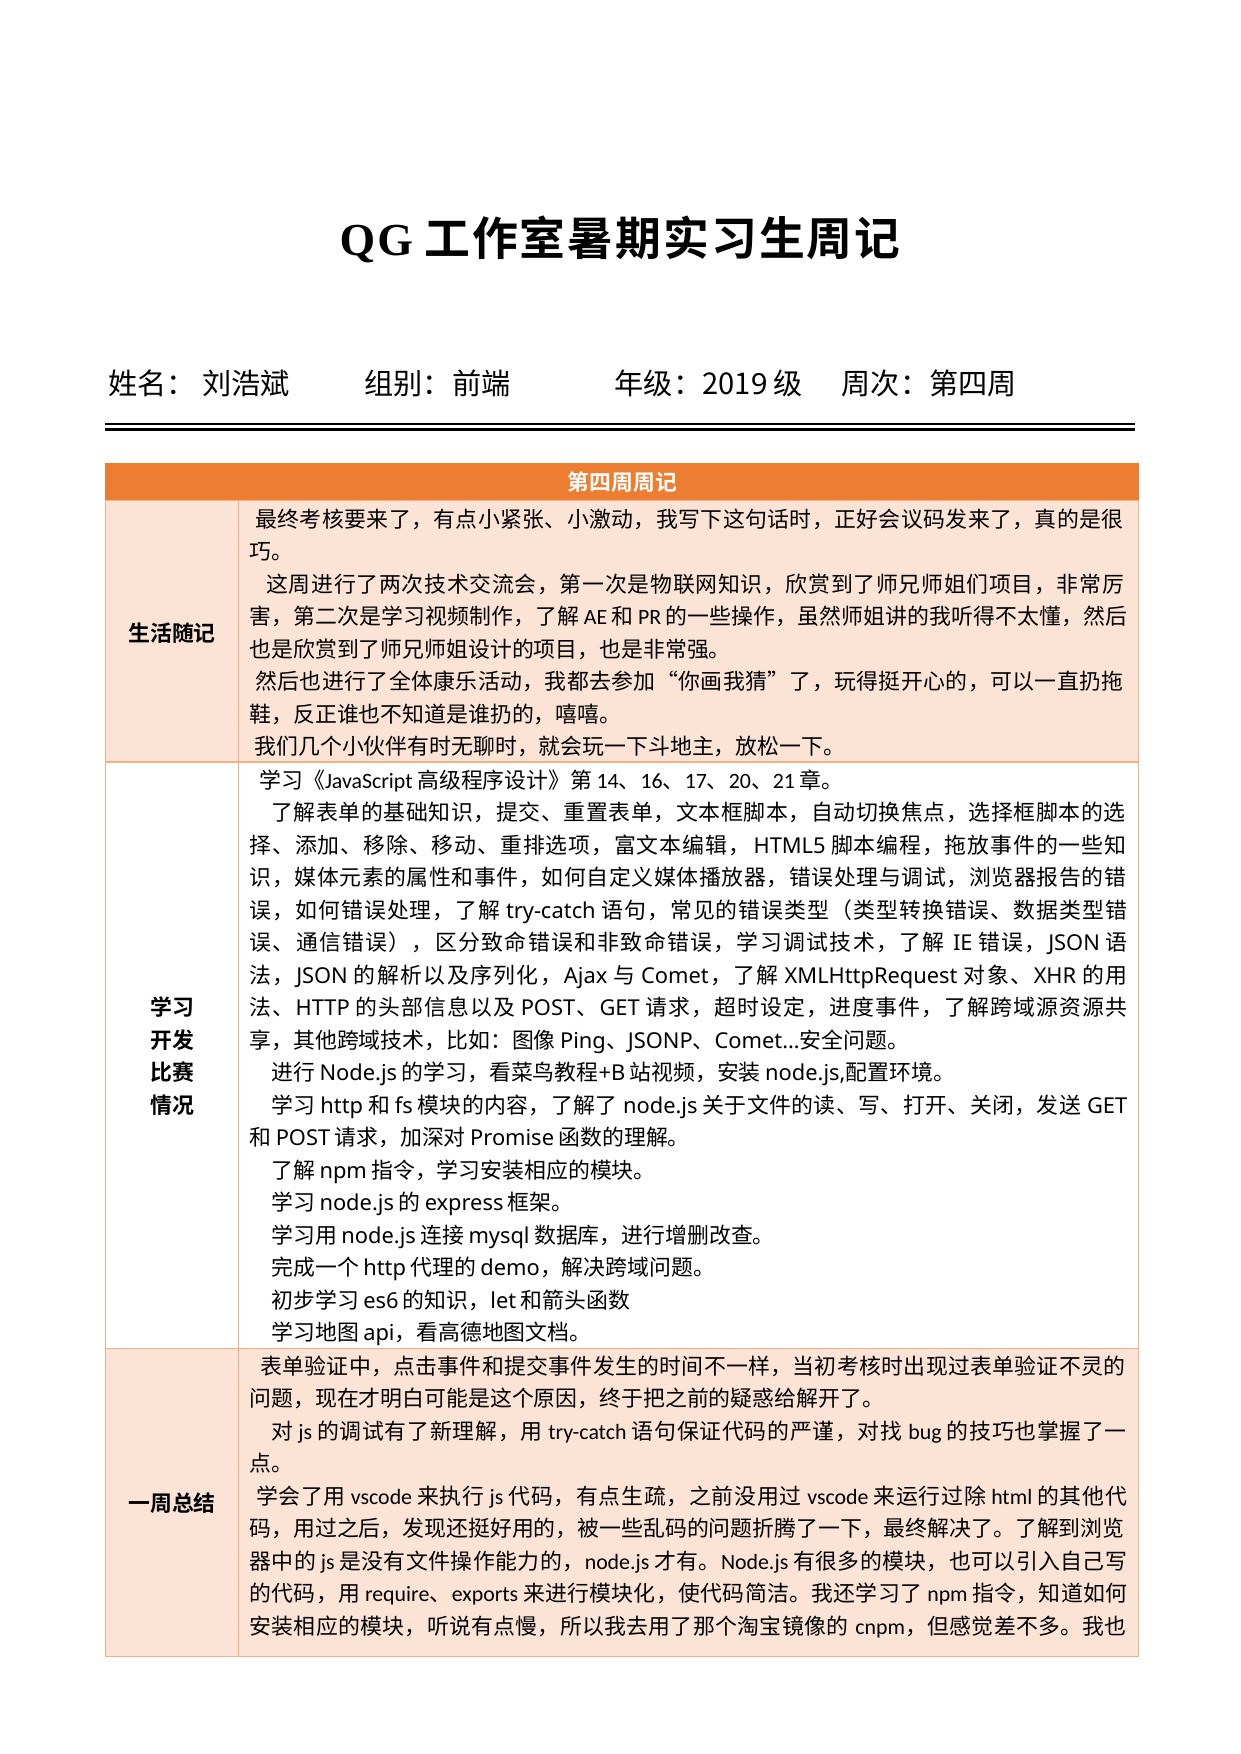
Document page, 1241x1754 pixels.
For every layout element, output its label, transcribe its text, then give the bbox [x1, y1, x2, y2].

table_header 年级：2019级 [612, 350, 838, 423]
table_header 周次：第四周 [839, 350, 1135, 423]
table_cell 学习《JavaScript高级程序设计》第14、16、17、20、21章。 了解表单的基础知识，提交、重置表单，文本框脚本，自动切换焦点，选择框脚本的选择、添加、移除、移动、重排选项，富文本编辑，HTML5脚本编程，拖放事件的一些知识，媒体元素的属性和事件，如何自定义媒体播放器，错误处理与调试，浏览器报告的错误，如何错误处理，了解try-catch语句，常见的错误类型（类型转换错误、数据类型错误、通信错误），区分致命错误和非致命错误，学习调试技术，了解IE错误，JSON语法，JSON的解析以及序列化，Ajax与Comet，了解XMLHttpRequest对象、XHR的用法、HTTP的头部信息以及POST、GET请求，超时设定，进度事件，了解跨域源资源共享，其他跨域技术，比如：图像Ping、JSONP、Comet…安全问题。 进行Node.js的学习，看菜鸟教程+B站视频，安装node.js,配置环境。 学习http和fs模块的内容，了解了node.js关于文件的读、写、打开、关闭，发送GET和POST请求，加深对Promise函数的理解。 了解npm指令，学习安装相应的模块。 学习node.js的express框架。 学习用node.js连接mysql数据库，进行增删改查。 完成一个http代理的demo，解决跨域问题。 初步学习es6的知识，let和箭头函数 学习地图api，看高德地图文档。 [239, 763, 1138, 1347]
subtitle QG工作室暑期实习生周记 [105, 187, 1135, 284]
table_cell 一周总结 [106, 1349, 238, 1656]
table_cell 生活随记 [106, 501, 238, 761]
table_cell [239, 1349, 1138, 1656]
table_cell 学习 开发 比赛 情况 [106, 763, 238, 1347]
table_header 组别：前端 [350, 350, 612, 423]
table_cell 最终考核要来了，有点小紧张、小激动，我写下这句话时，正好会议码发来了，真的是很巧。 这周进行了两次技术交流会，第一次是物联网知识，欣赏到了师兄师姐们项目，非常厉害，第二次是学习视频制作，了解AE和PR的一些操作，虽然师姐讲的我听得不太懂，然后也是欣赏到了师兄师姐设计的项目，也是非常强。 然后也进行了全体康乐活动，我都去参加“你画我猜”了，玩得挺开心的，可以一直扔拖鞋，反正谁也不知道是谁扔的，嘻嘻。 我们几个小伙伴有时无聊时，就会玩一下斗地主，放松一下。 [239, 501, 1138, 761]
table_header 姓名： 刘浩斌 [105, 350, 349, 423]
table_header 第四周周记 [106, 464, 1138, 500]
